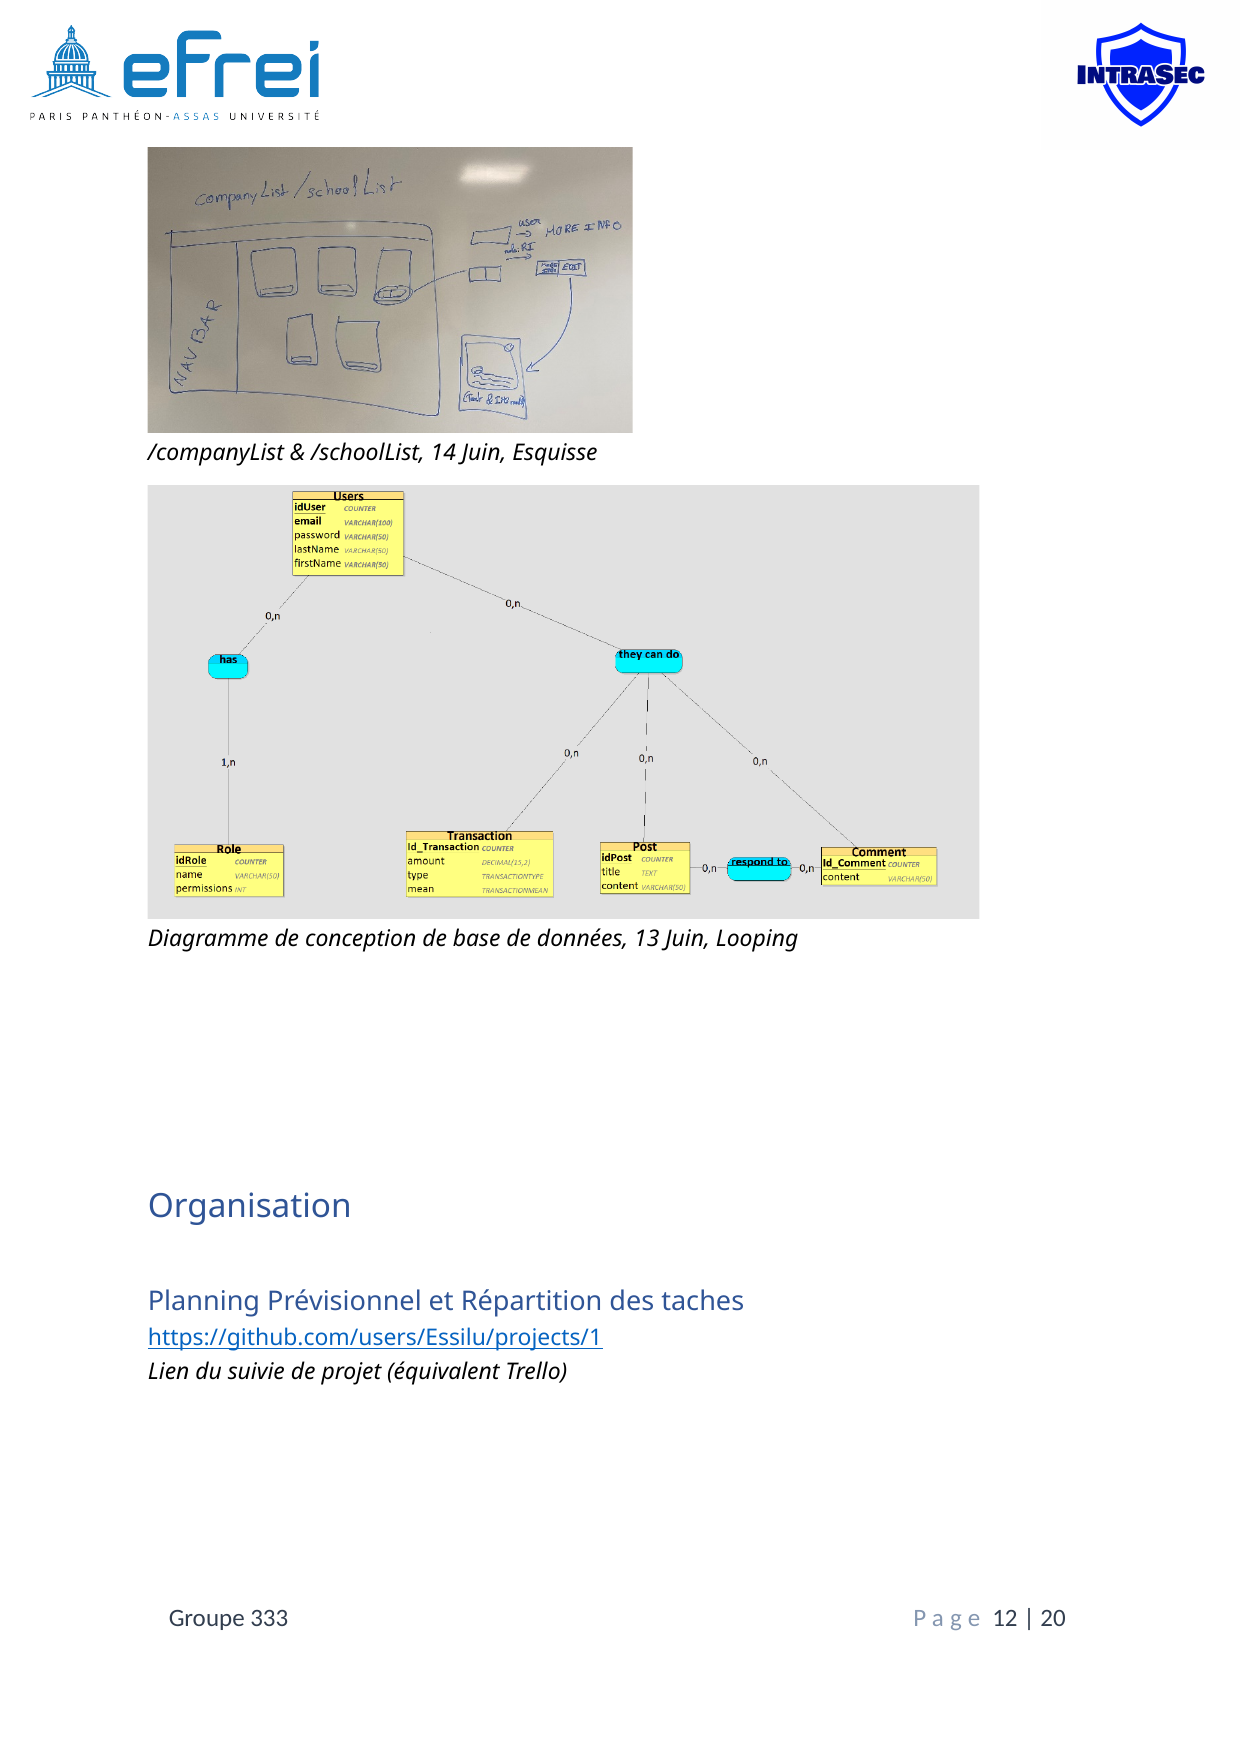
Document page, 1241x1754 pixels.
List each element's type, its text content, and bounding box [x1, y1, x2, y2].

picture [147, 485, 980, 919]
picture [147, 147, 633, 433]
subtitle Planning Prévisionnel et Répartition des taches [148, 1281, 1093, 1318]
picture [1041, 0, 1241, 150]
subtitle Organisation [148, 1182, 1093, 1227]
text https://github.com/users/Essilu/projects/1 Lien du suivie de projet (équivalent Trello) [148, 1321, 1093, 1386]
picture [30, 25, 319, 120]
